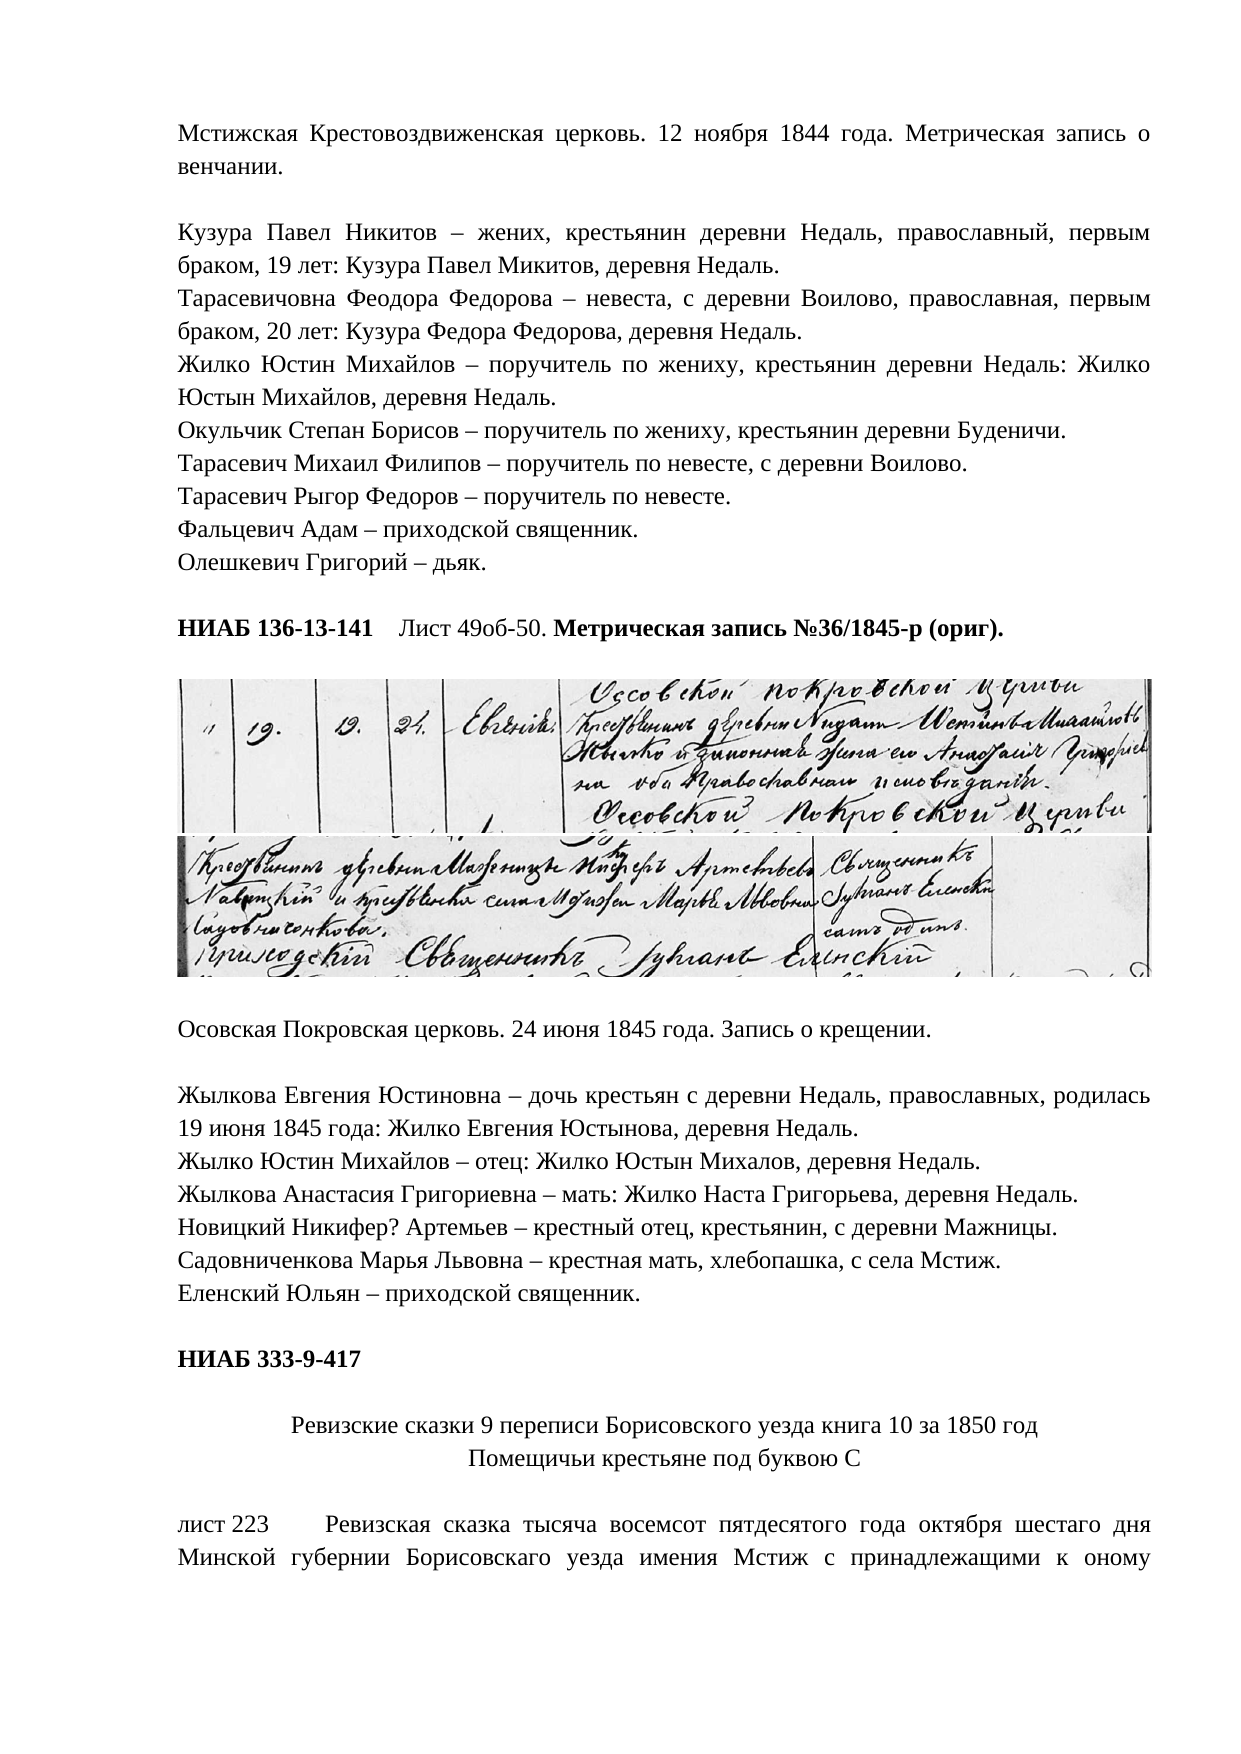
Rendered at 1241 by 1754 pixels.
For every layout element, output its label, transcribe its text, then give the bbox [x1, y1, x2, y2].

text Еленский Юльян – приходской священник. [177, 1278, 1152, 1307]
text Ревизские сказки 9 переписи Борисовского уезда книга 10 за 1850 год [177, 1410, 1152, 1439]
text Окульчик Степан Борисов – поручитель по жениху, крестьянин деревни Буденичи. [177, 415, 1152, 444]
text Новицкий Никифер? Артемьев – крестный отец, крестьянин, с деревни Мажницы. [177, 1212, 1152, 1241]
text Тарасевич Михаил Филипов – поручитель по невесте, с деревни Воилово. [177, 448, 1152, 477]
text НИАБ 136-13-141 Лист 49об-50. Метрическая запись №36/1845-р (ориг). [177, 613, 1152, 642]
text Мстижская Крестовоздвиженская церковь. 12 ноября 1844 года. Метрическая запись о венчании. [177, 118, 1152, 180]
text Жылкова Анастасия Григориевна – мать: Жилко Наста Григорьева, деревня Недаль. [177, 1179, 1152, 1208]
text Осовская Покровская церковь. 24 июня 1845 года. Запись о крещении. [177, 1014, 1152, 1043]
text Садовниченкова Марья Львовна – крестная мать, хлебопашка, с села Мстиж. [177, 1245, 1152, 1274]
text Тарасевич Рыгор Федоров – поручитель по невесте. [177, 481, 1152, 510]
picture [177, 679, 1152, 833]
text Кузура Павел Никитов – жених, крестьянин деревни Недаль, православный, первым браком, 19 лет: Кузура Павел Микитов, деревня Недаль. [177, 217, 1152, 279]
text Тарасевичовна Феодора Федорова – невеста, с деревни Воилово, православная, первым браком, 20 лет: Кузура Федора Федорова, деревня Недаль. [177, 283, 1152, 345]
text Фальцевич Адам – приходской священник. [177, 514, 1152, 543]
text Олешкевич Григорий – дьяк. [177, 547, 1152, 576]
text Жилко Юстин Михайлов – поручитель по жениху, крестьянин деревни Недаль: Жилко Юстын Михайлов, деревня Недаль. [177, 349, 1152, 411]
picture [177, 836, 1152, 977]
text Жылко Юстин Михайлов – отец: Жилко Юстын Михалов, деревня Недаль. [177, 1146, 1152, 1175]
text НИАБ 333-9-417 [177, 1344, 1152, 1373]
text Жылкова Евгения Юстиновна – дочь крестьян с деревни Недаль, православных, родилась 19 июня 1845 года: Жилко Евгения Юстынова, деревня Недаль. [177, 1080, 1152, 1142]
text Помещичьи крестьяне под буквою С [177, 1443, 1152, 1472]
